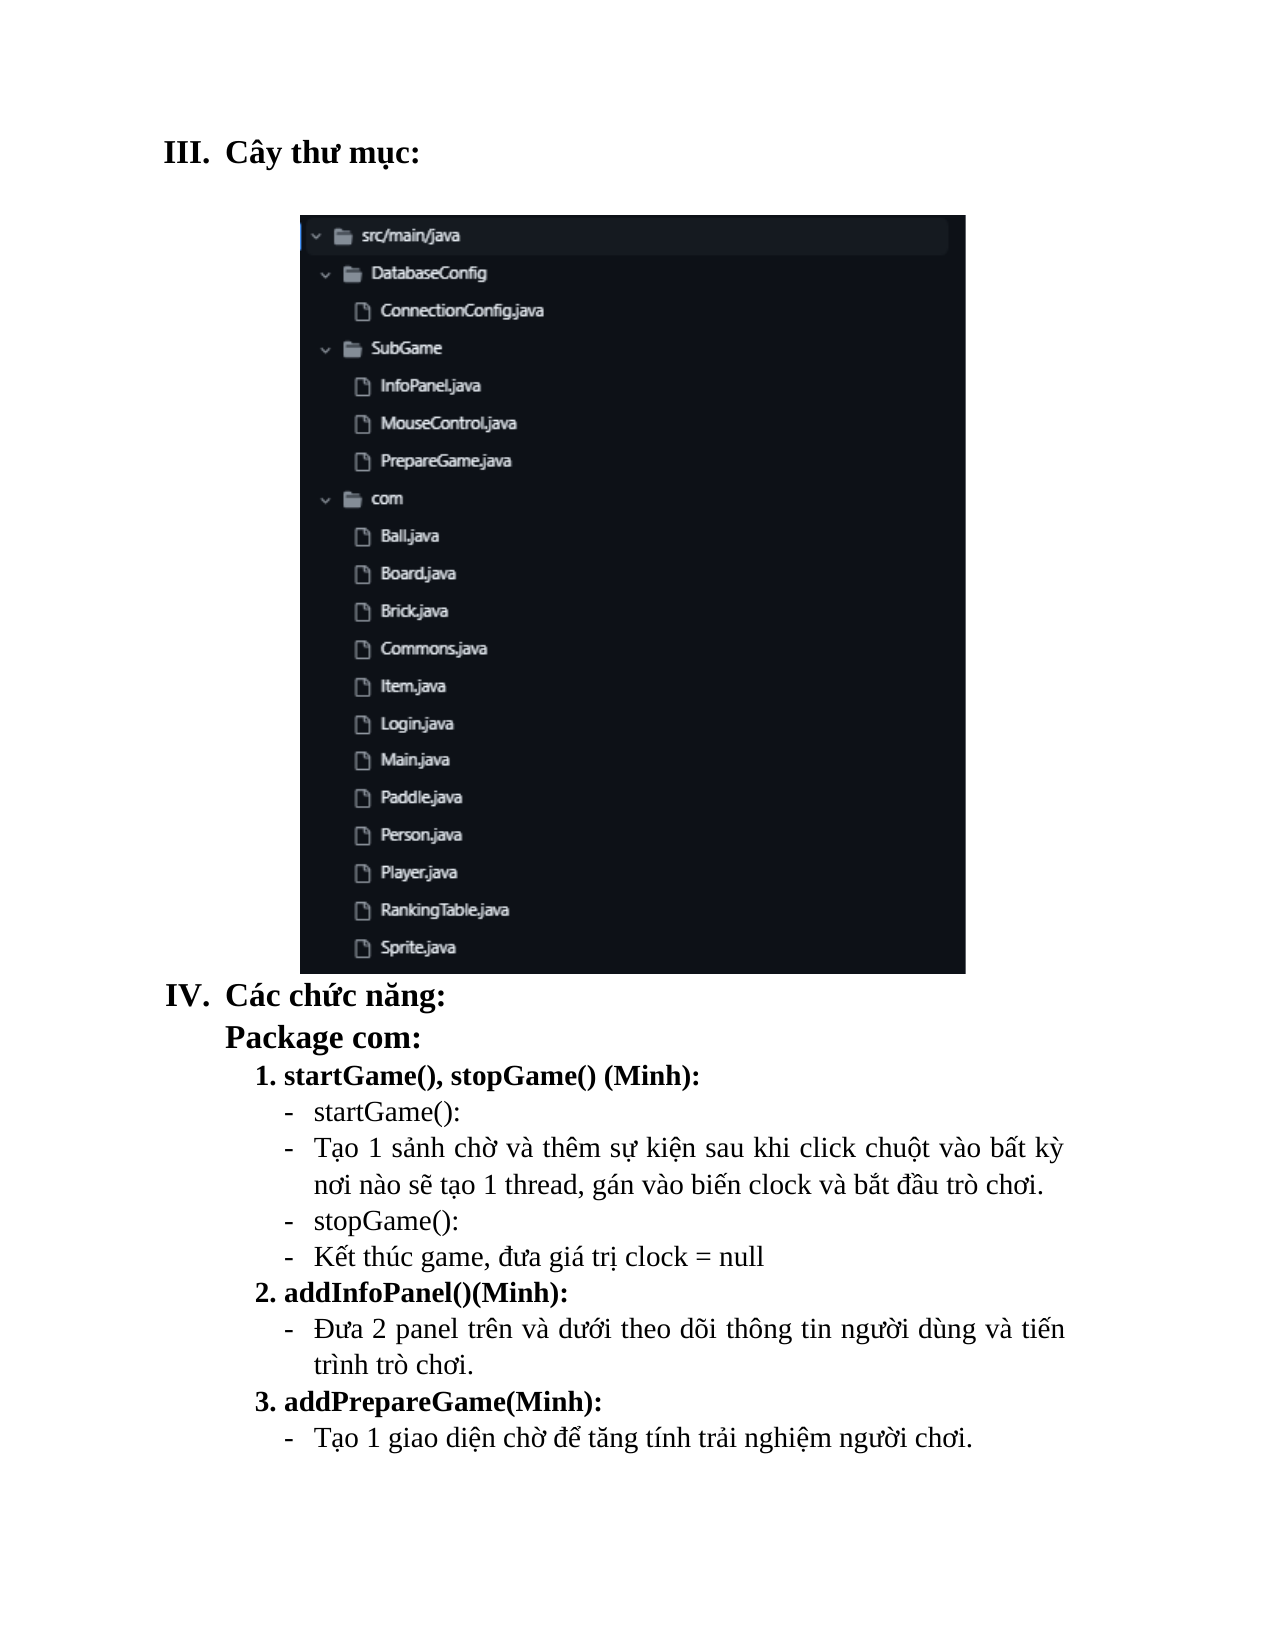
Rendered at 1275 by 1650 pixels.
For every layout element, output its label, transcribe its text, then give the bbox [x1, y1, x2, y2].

list Cây thư mục: [210, 133, 1066, 171]
list addInfoPanel()(Minh): [254, 1275, 1066, 1309]
picture [300, 215, 966, 974]
list Đưa 2 panel trên và dưới theo dõi thông tin người dùng và tiến trình trò chơi. [284, 1311, 1066, 1381]
list addPrepareGame(Minh): [254, 1384, 1066, 1417]
list Các chức năng: [210, 976, 1066, 1014]
list Kết thúc game, đưa giá trị clock = null [284, 1239, 1066, 1273]
list Tạo 1 sảnh chờ và thêm sự kiện sau khi click chuột vào bất kỳ nơi nào sẽ tạo 1 thread, gán vào biến clock và bắt đầu trò chơi. [284, 1131, 1066, 1200]
list startGame(): [284, 1094, 1066, 1128]
list Tạo 1 giao diện chờ để tăng tính trải nghiệm người chơi. [284, 1420, 1066, 1453]
list startGame(), stopGame() (Minh): [254, 1058, 1066, 1092]
list stopGame(): [284, 1203, 1066, 1236]
text Package com: [225, 1017, 1066, 1055]
